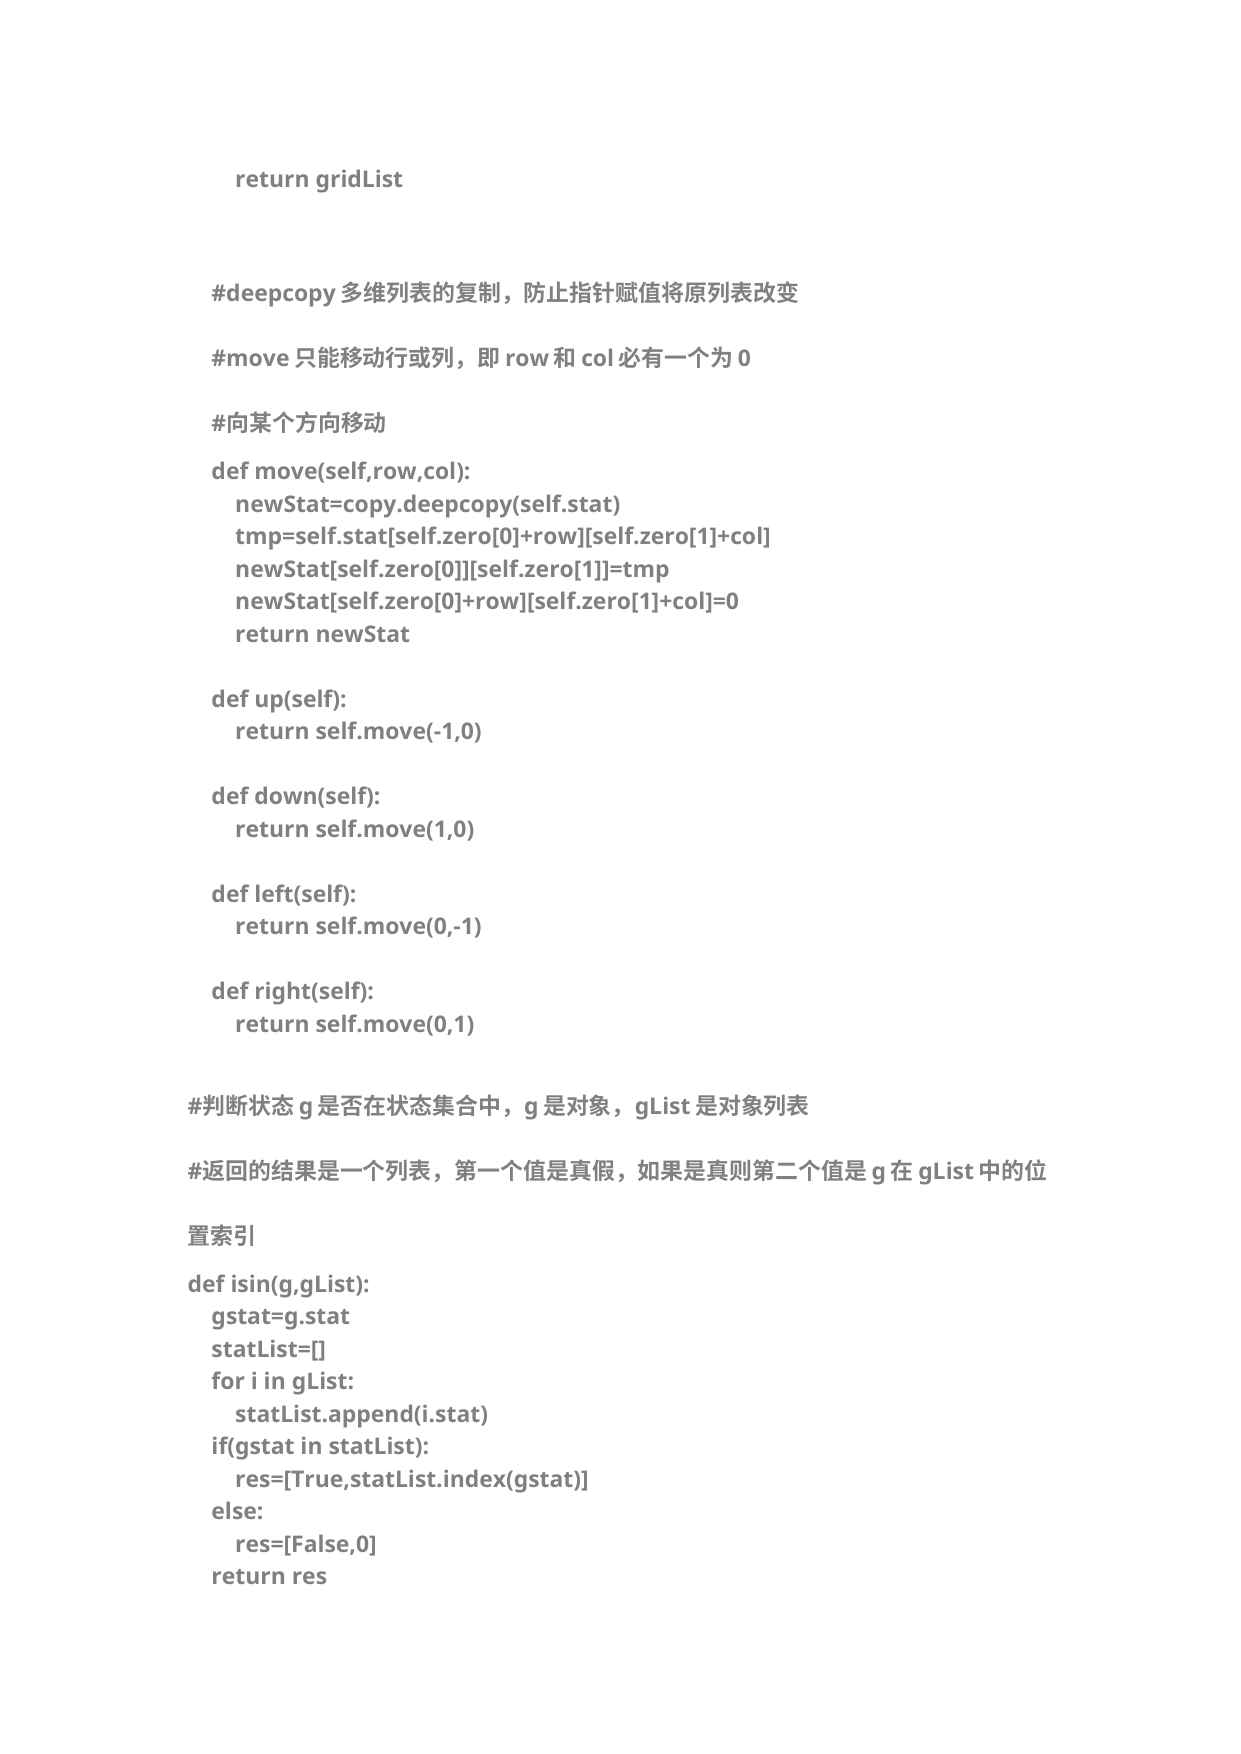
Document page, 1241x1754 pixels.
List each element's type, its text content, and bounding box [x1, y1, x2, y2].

text statList=[] [187, 1332, 1053, 1364]
text def left(self): [187, 877, 1053, 909]
text def move(self,row,col): [187, 454, 1053, 487]
text def down(self): [187, 779, 1053, 812]
text #返回的结果是一个列表，第一个值是真假，如果是真则第二个值是g在gList中的位置索引 [187, 1137, 1053, 1267]
text return self.move(1,0) [187, 812, 1053, 844]
text #判断状态g是否在状态集合中，g是对象，gList是对象列表 [187, 1072, 1053, 1137]
text #deepcopy多维列表的复制，防止指针赋值将原列表改变 [187, 259, 1053, 324]
text def up(self): [187, 682, 1053, 714]
text def isin(g,gList): [187, 1267, 1053, 1299]
text #move只能移动行或列，即row和col必有一个为0 [187, 324, 1053, 389]
text return self.move(0,1) [187, 1007, 1053, 1039]
text return self.move(-1,0) [187, 714, 1053, 747]
text res=[True,statList.index(gstat)] [187, 1462, 1053, 1494]
text res=[False,0] [187, 1527, 1053, 1559]
text else: [187, 1494, 1053, 1527]
text if(gstat in statList): [187, 1429, 1053, 1462]
text return self.move(0,-1) [187, 909, 1053, 942]
text return gridList [187, 162, 1053, 194]
text def right(self): [187, 974, 1053, 1007]
text statList.append(i.stat) [187, 1397, 1053, 1429]
text return newStat [187, 617, 1053, 649]
text newStat[self.zero[0]][self.zero[1]]=tmp [187, 552, 1053, 584]
text return res [187, 1559, 1053, 1592]
text for i in gList: [187, 1364, 1053, 1397]
text #向某个方向移动 [187, 389, 1053, 454]
text tmp=self.stat[self.zero[0]+row][self.zero[1]+col] [187, 519, 1053, 552]
text newStat[self.zero[0]+row][self.zero[1]+col]=0 [187, 584, 1053, 617]
text gstat=g.stat [187, 1299, 1053, 1332]
text newStat=copy.deepcopy(self.stat) [187, 487, 1053, 519]
